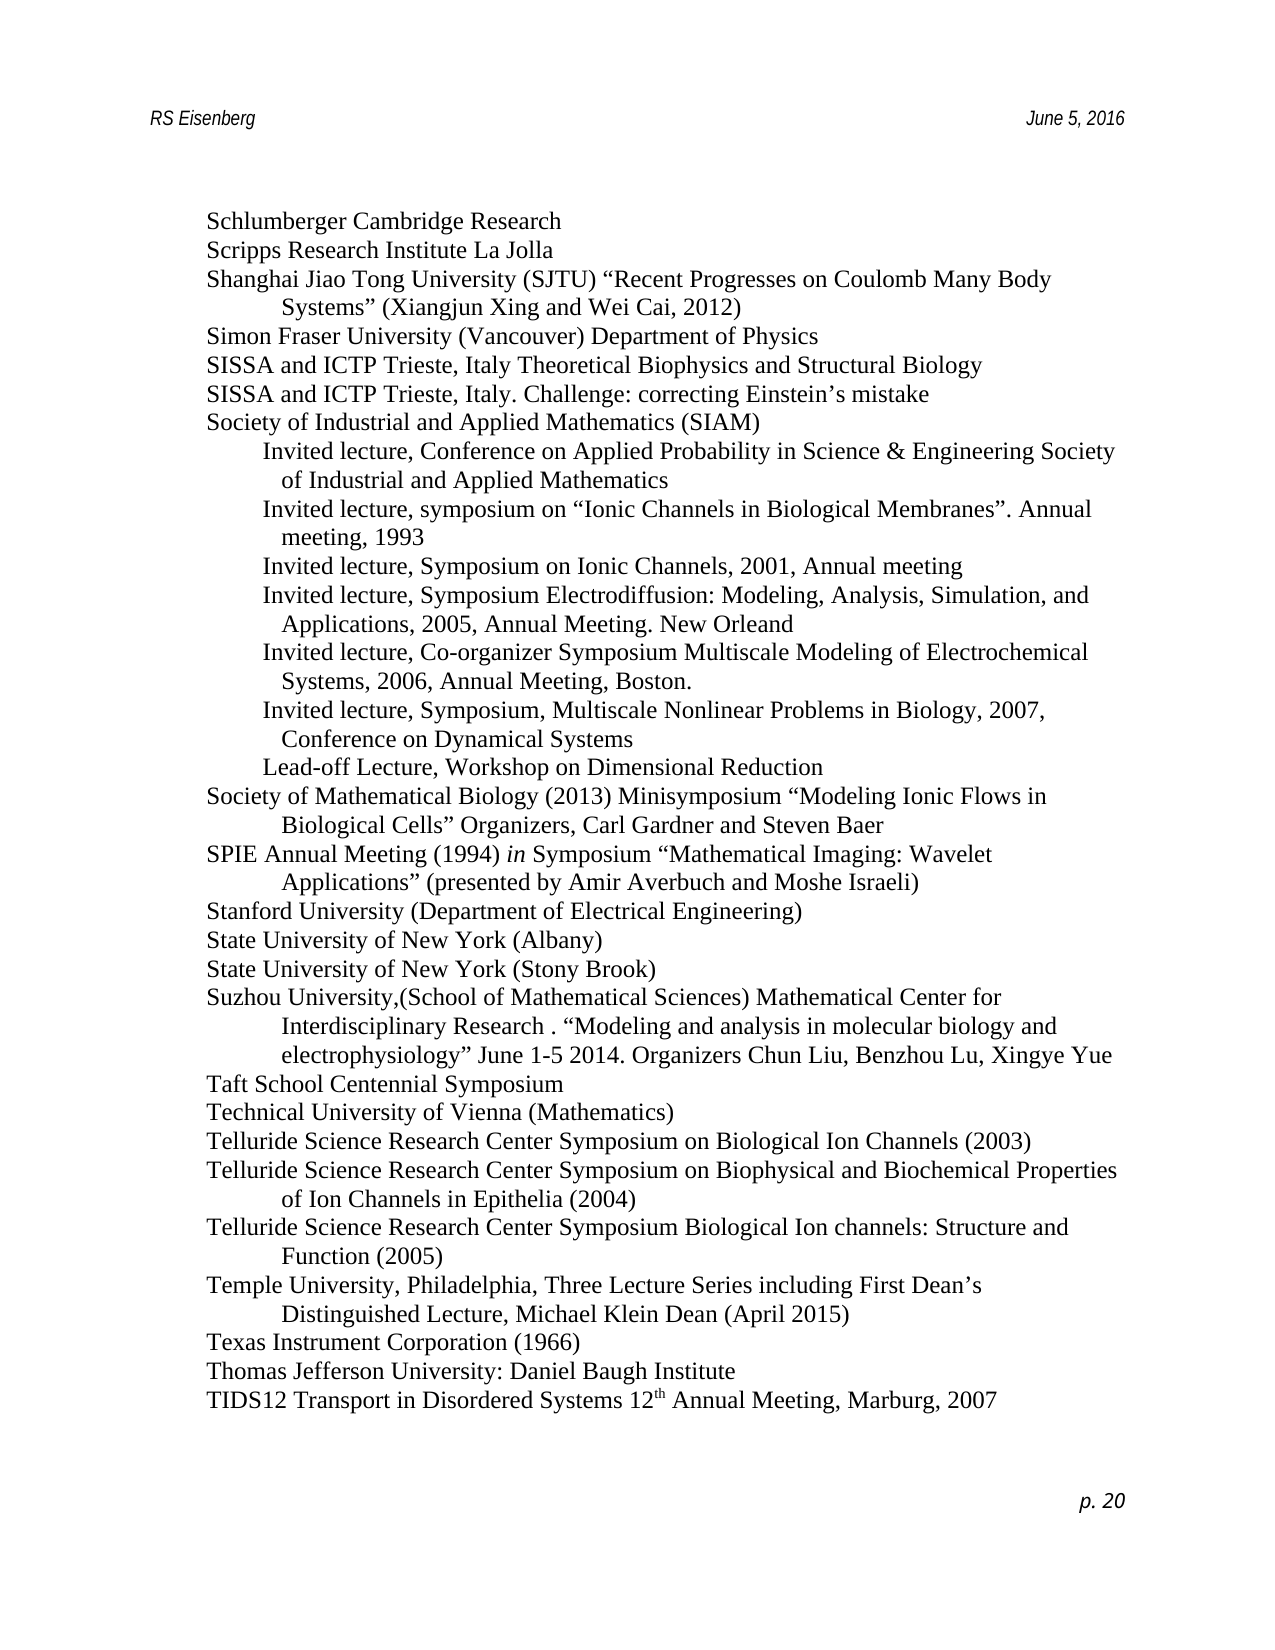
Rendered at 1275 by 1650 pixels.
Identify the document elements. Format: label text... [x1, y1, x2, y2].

text Society of Industrial and Applied Mathematics (SIAM) [206, 407, 1125, 436]
text Taft School Centennial Symposium [206, 1069, 1125, 1097]
text State University of New York (Stony Brook) [206, 954, 1125, 982]
text Lead-off Lecture, Workshop on Dimensional Reduction [206, 752, 1125, 781]
text Invited lecture, Co-organizer Symposium Multiscale Modeling of Electrochemical Systems, 2006, Annual Meeting, Boston. [206, 637, 1125, 695]
text Stanford University (Department of Electrical Engineering) [206, 896, 1125, 925]
text Scripps Research Institute La Jolla [206, 235, 1125, 264]
text Thomas Jefferson University: Daniel Baugh Institute [206, 1356, 1125, 1385]
text Telluride Science Research Center Symposium on Biological Ion Channels (2003) [206, 1126, 1125, 1155]
text TIDS12 Transport in Disordered Systems 12th Annual Meeting, Marburg, 2007 [206, 1385, 1125, 1414]
text Invited lecture, symposium on “Ionic Channels in Biological Membranes”. Annual meeting, 1993 [206, 494, 1125, 551]
text Texas Instrument Corporation (1966) [206, 1327, 1125, 1356]
text Simon Fraser University (Vancouver) Department of Physics [206, 321, 1125, 350]
text Invited lecture, Symposium on Ionic Channels, 2001, Annual meeting [206, 551, 1125, 580]
text Schlumberger Cambridge Research [206, 206, 1125, 235]
text Invited lecture, Symposium Electrodiffusion: Modeling, Analysis, Simulation, and Applications, 2005, Annual Meeting. New Orleand [206, 580, 1125, 637]
text Telluride Science Research Center Symposium Biological Ion channels: Structure and Function (2005) [206, 1212, 1125, 1270]
text Technical University of Vienna (Mathematics) [206, 1097, 1125, 1126]
text SPIE Annual Meeting (1994) in Symposium “Mathematical Imaging: Wavelet Applications” (presented by Amir Averbuch and Moshe Israeli) [206, 839, 1125, 896]
text Temple University, Philadelphia, Three Lecture Series including First Dean’s Distinguished Lecture, Michael Klein Dean (April 2015) [206, 1270, 1125, 1327]
text Society of Mathematical Biology (2013) Minisymposium “Modeling Ionic Flows in Biological Cells” Organizers, Carl Gardner and Steven Baer [206, 781, 1125, 839]
text Invited lecture, Symposium, Multiscale Nonlinear Problems in Biology, 2007, Conference on Dynamical Systems [206, 695, 1125, 752]
text Suzhou University,(School of Mathematical Sciences) Mathematical Center for Interdisciplinary Research . “Modeling and analysis in molecular biology and electrophysiology” June 1-5 2014. Organizers Chun Liu, Benzhou Lu, Xingye Yue [206, 982, 1125, 1069]
text SISSA and ICTP Trieste, Italy. Challenge: correcting Einstein’s mistake [206, 379, 1125, 407]
text Shanghai Jiao Tong University (SJTU) “Recent Progresses on Coulomb Many Body Systems” (Xiangjun Xing and Wei Cai, 2012) [206, 264, 1125, 321]
text Invited lecture, Conference on Applied Probability in Science & Engineering Society of Industrial and Applied Mathematics [206, 436, 1125, 494]
text State University of New York (Albany) [206, 925, 1125, 954]
text SISSA and ICTP Trieste, Italy Theoretical Biophysics and Structural Biology [206, 350, 1125, 379]
text Telluride Science Research Center Symposium on Biophysical and Biochemical Properties of Ion Channels in Epithelia (2004) [206, 1155, 1125, 1212]
